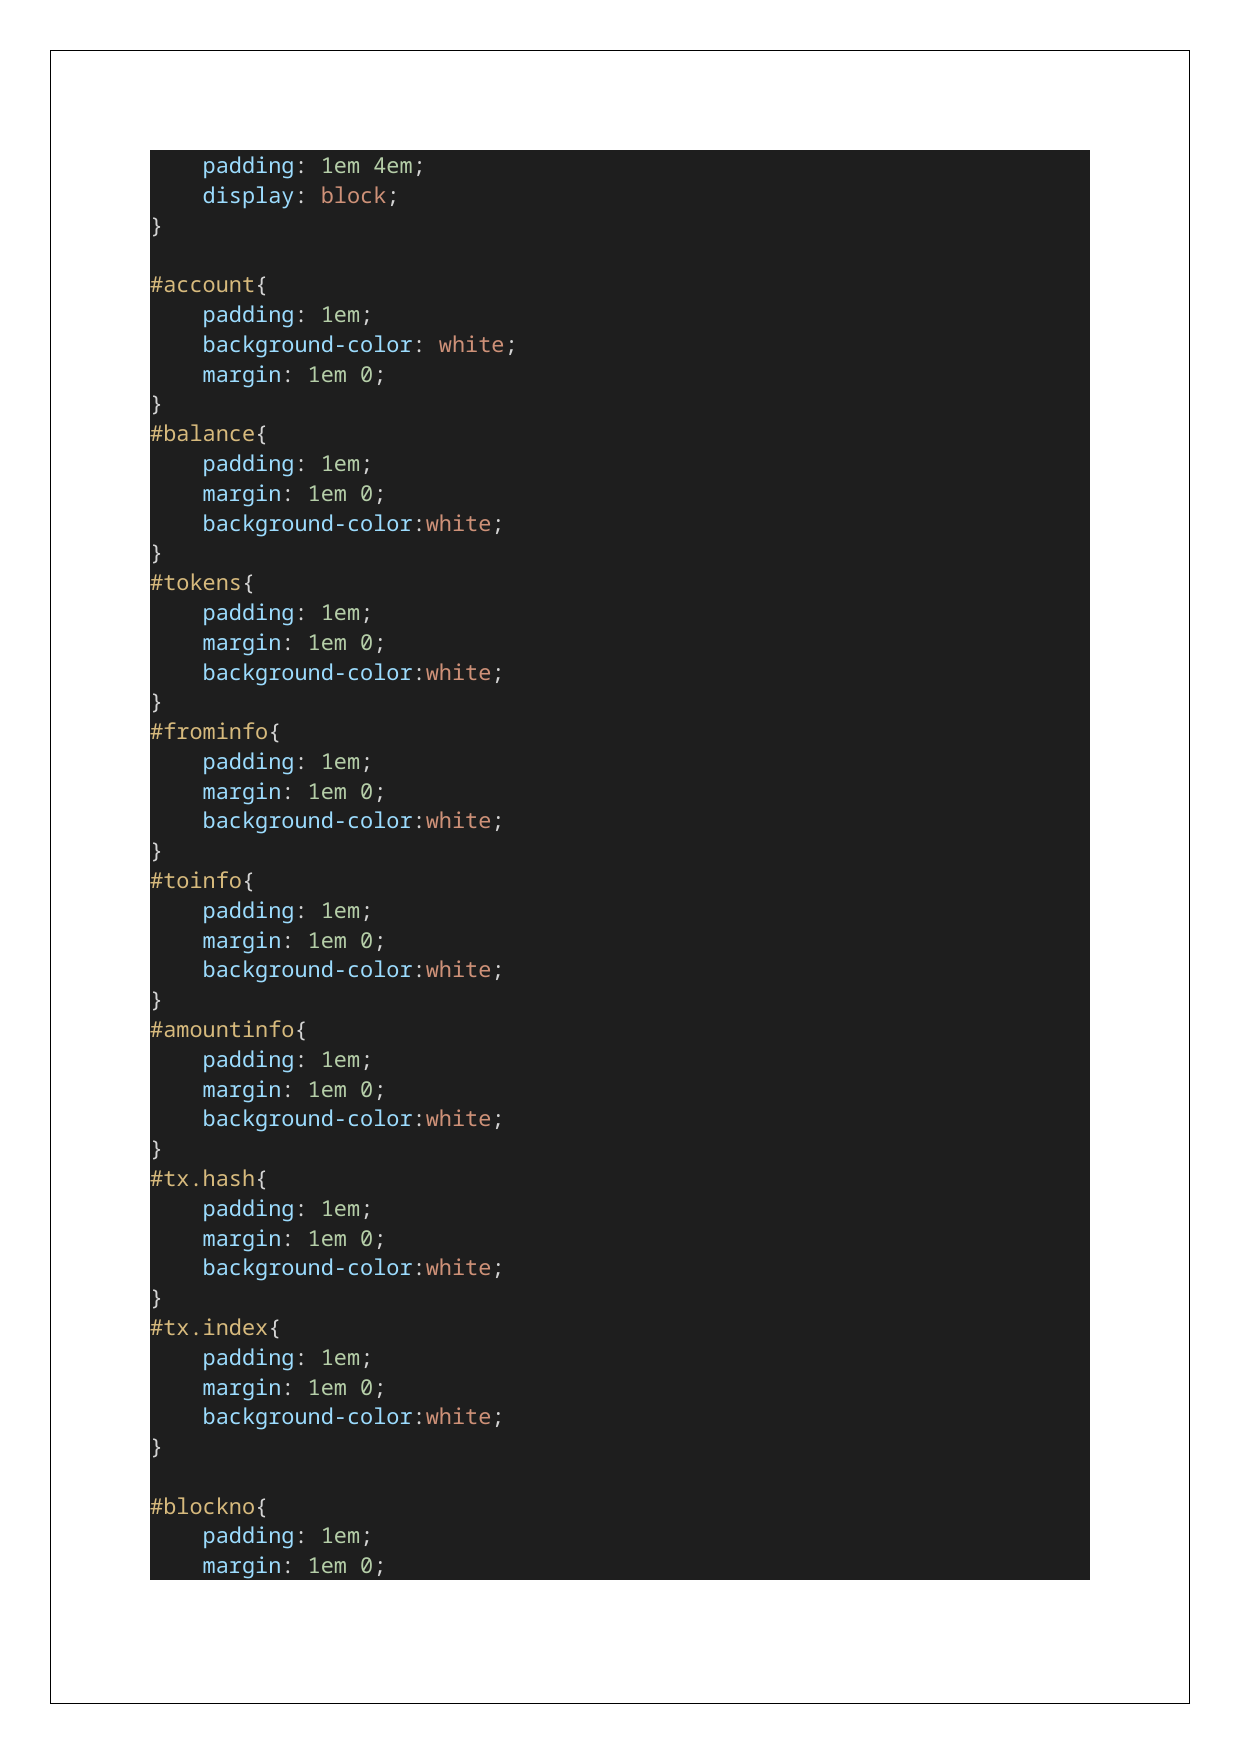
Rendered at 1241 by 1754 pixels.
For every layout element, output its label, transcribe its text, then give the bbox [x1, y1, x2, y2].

text padding: 1em 4em; [150, 150, 1090, 180]
text } [150, 984, 1090, 1014]
text #account{ [150, 269, 1090, 299]
text #tx.index{ [150, 1312, 1090, 1342]
text display: block; [150, 180, 1090, 209]
text margin: 1em 0; [150, 924, 1090, 954]
text padding: 1em; [150, 299, 1090, 329]
text #frominfo{ [150, 716, 1090, 746]
text background-color:white; [150, 1401, 1090, 1431]
text margin: 1em 0; [150, 1073, 1090, 1103]
text margin: 1em 0; [150, 627, 1090, 656]
text background-color:white; [150, 1103, 1090, 1133]
text #blockno{ [150, 1491, 1090, 1520]
text padding: 1em; [150, 1193, 1090, 1222]
text padding: 1em; [150, 1044, 1090, 1073]
text padding: 1em; [150, 746, 1090, 776]
text #toinfo{ [150, 865, 1090, 895]
text background-color:white; [150, 1252, 1090, 1282]
text padding: 1em; [150, 895, 1090, 924]
text #amountinfo{ [150, 1014, 1090, 1044]
text background-color:white; [150, 805, 1090, 835]
text } [150, 388, 1090, 418]
text background-color:white; [150, 656, 1090, 686]
text } [150, 209, 1090, 239]
text } [150, 835, 1090, 865]
text margin: 1em 0; [150, 358, 1090, 388]
text padding: 1em; [150, 1342, 1090, 1371]
text } [150, 1431, 1090, 1461]
text } [150, 1133, 1090, 1163]
text background-color:white; [150, 954, 1090, 984]
text padding: 1em; [150, 448, 1090, 478]
text background-color:white; [150, 507, 1090, 537]
text #tx.hash{ [150, 1163, 1090, 1193]
text margin: 1em 0; [150, 1550, 1090, 1580]
text } [150, 686, 1090, 716]
text background-color: white; [150, 329, 1090, 358]
text } [150, 537, 1090, 567]
text #tokens{ [150, 567, 1090, 597]
text } [150, 1282, 1090, 1312]
text margin: 1em 0; [150, 1222, 1090, 1252]
text margin: 1em 0; [150, 776, 1090, 805]
text margin: 1em 0; [150, 478, 1090, 507]
text padding: 1em; [150, 1520, 1090, 1550]
text padding: 1em; [150, 597, 1090, 627]
text #balance{ [150, 418, 1090, 448]
text margin: 1em 0; [150, 1371, 1090, 1401]
